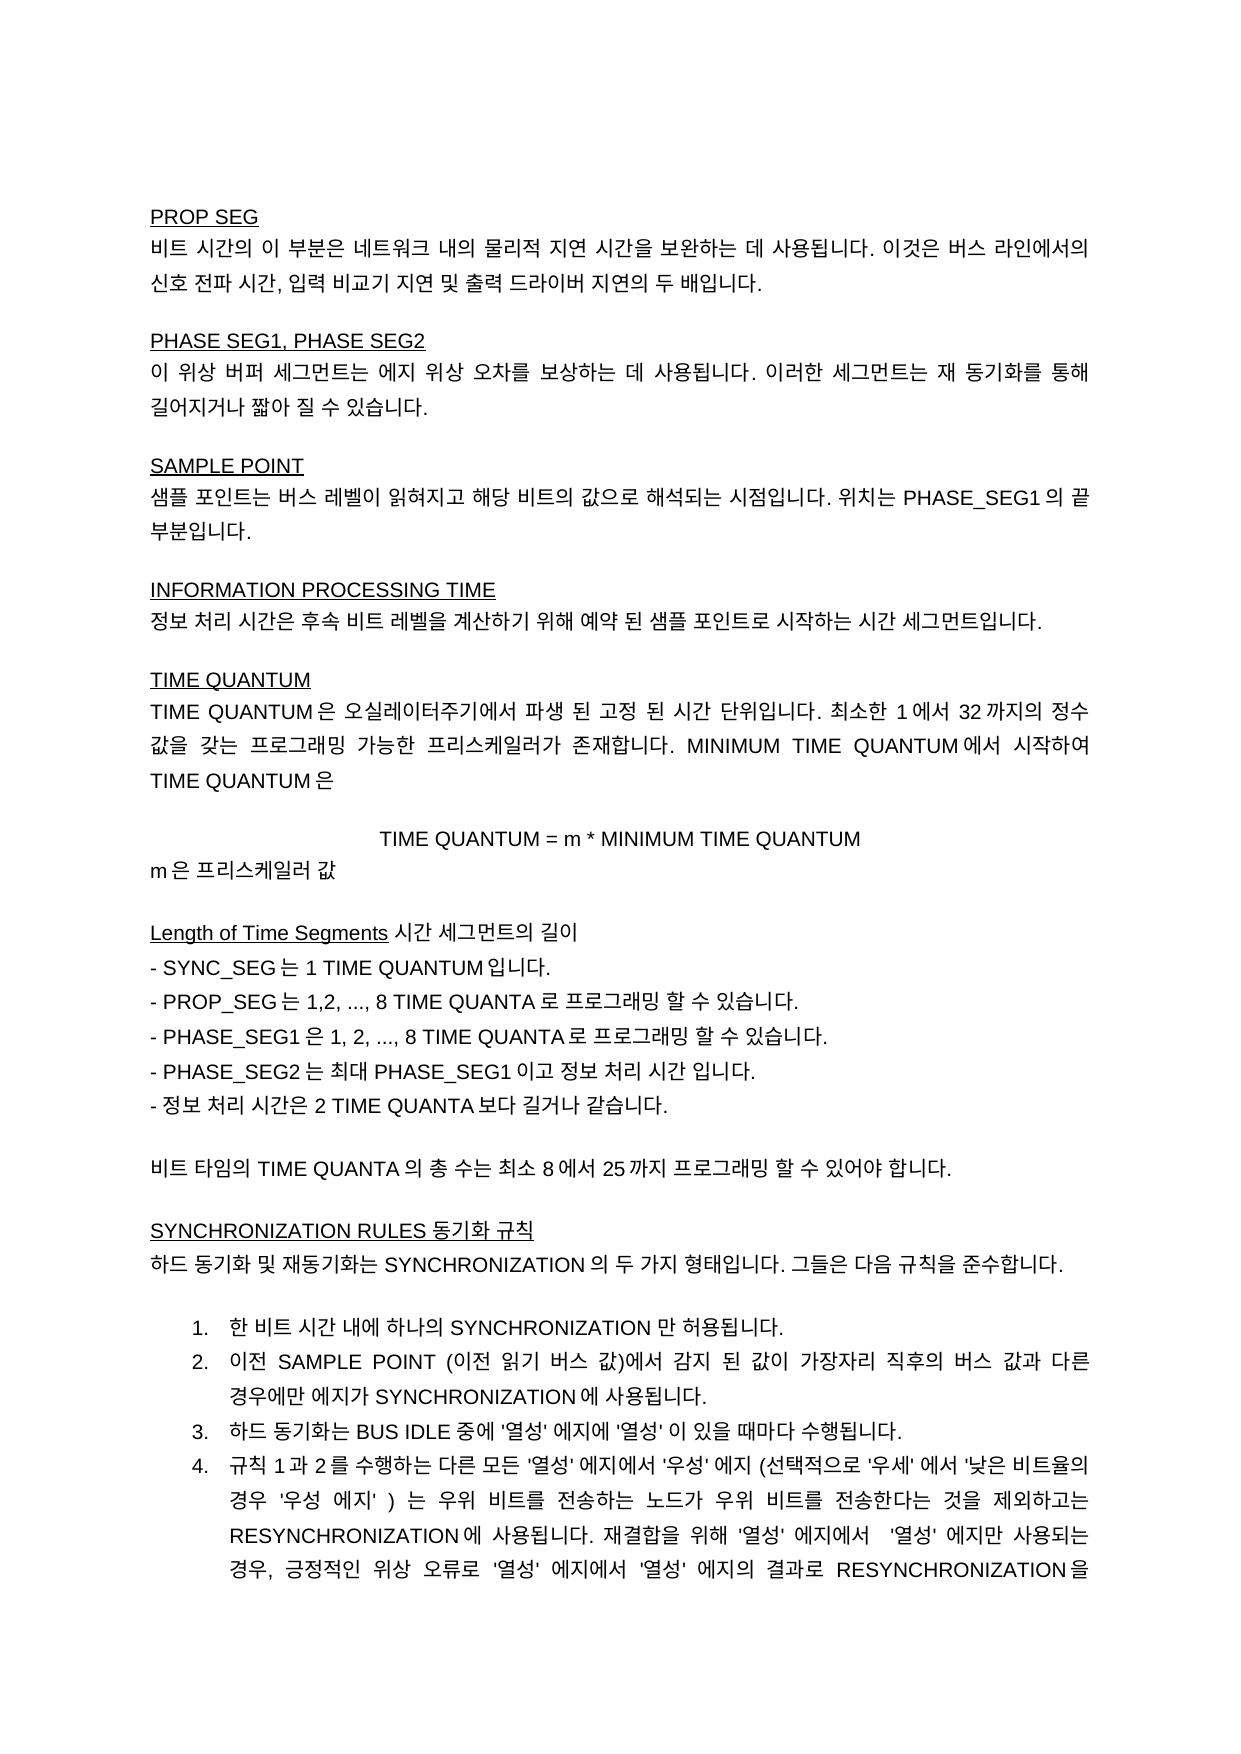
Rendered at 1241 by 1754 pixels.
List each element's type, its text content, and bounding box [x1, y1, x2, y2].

list 이전 SAMPLE POINT (이전 읽기 버스 값)에서 감지 된 값이 가장자리 직후의 버스 값과 다른 경우에만 에지가 SYNCHRONIZATION에 사용됩니다. [192, 1346, 1090, 1411]
text SYNCHRONIZATION RULES 동기화 규칙 [150, 1214, 1090, 1244]
text TIME QUANTUM [150, 667, 1090, 691]
text 비트 시간의 이 부분은 네트워크 내의 물리적 지연 시간을 보완하는 데 사용됩니다. 이것은 버스 라인에서의 신호 전파 시간, 입력 비교기 지연 및 출력 드라이버 지연의 두 배입니다. [150, 232, 1090, 297]
text PHASE SEG1, PHASE SEG2 [150, 329, 1090, 353]
text Length of Time Segments 시간 세그먼트의 길이 [150, 916, 1090, 946]
list 하드 동기화는 BUS IDLE 중에 '열성' 에지에 '열성' 이 있을 때마다 수행됩니다. [192, 1415, 1090, 1445]
text - 정보 처리 시간은 2 TIME QUANTA보다 길거나 같습니다. [150, 1090, 1090, 1120]
text 하드 동기화 및 재동기화는 SYNCHRONIZATION의 두 가지 형태입니다. 그들은 다음 규칙을 준수합니다. [150, 1249, 1090, 1279]
text TIME QUANTUM은 오실레이터주기에서 파생 된 고정 된 시간 단위입니다. 최소한 1에서 32까지의 정수 값을 갖는 프로그래밍 가능한 프리스케일러가 존재합니다. MINIMUM TIME QUANTUM에서 시작하여 TIME QUANTUM은 [150, 695, 1090, 794]
text INFORMATION PROCESSING TIME [150, 578, 1090, 602]
text 비트 타임의 TIME QUANTA의 총 수는 최소 8에서 25까지 프로그래밍 할 수 있어야 합니다. [150, 1152, 1090, 1182]
list 한 비트 시간 내에 하나의 SYNCHRONIZATION 만 허용됩니다. [192, 1311, 1090, 1341]
text PROP SEG [150, 205, 1090, 229]
text - PHASE_SEG2는 최대 PHASE_SEG1이고 정보 처리 시간 입니다. [150, 1055, 1090, 1085]
text 샘플 포인트는 버스 레벨이 읽혀지고 해당 비트의 값으로 해석되는 시점입니다. 위치는 PHASE_SEG1의 끝 부분입니다. [150, 481, 1090, 546]
text 이 위상 버퍼 세그먼트는 에지 위상 오차를 보상하는 데 사용됩니다. 이러한 세그먼트는 재 동기화를 통해 길어지거나 짧아 질 수 있습니다. [150, 357, 1090, 421]
text 정보 처리 시간은 후속 비트 레벨을 계산하기 위해 예약 된 샘플 포인트로 시작하는 시간 세그먼트입니다. [150, 605, 1090, 636]
text - PHASE_SEG1은 1, 2, ..., 8 TIME QUANTA로 프로그래밍 할 수 있습니다. [150, 1020, 1090, 1051]
text - SYNC_SEG는 1 TIME QUANTUM입니다. [150, 951, 1090, 981]
text - PROP_SEG는 1,2, ..., 8 TIME QUANTA로 프로그래밍 할 수 있습니다. [150, 986, 1090, 1016]
text m은 프리스케일러 값 [150, 854, 1090, 884]
text TIME QUANTUM = m * MINIMUM TIME QUANTUM [150, 827, 1090, 851]
text SAMPLE POINT [150, 453, 1090, 477]
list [192, 1450, 1090, 1584]
